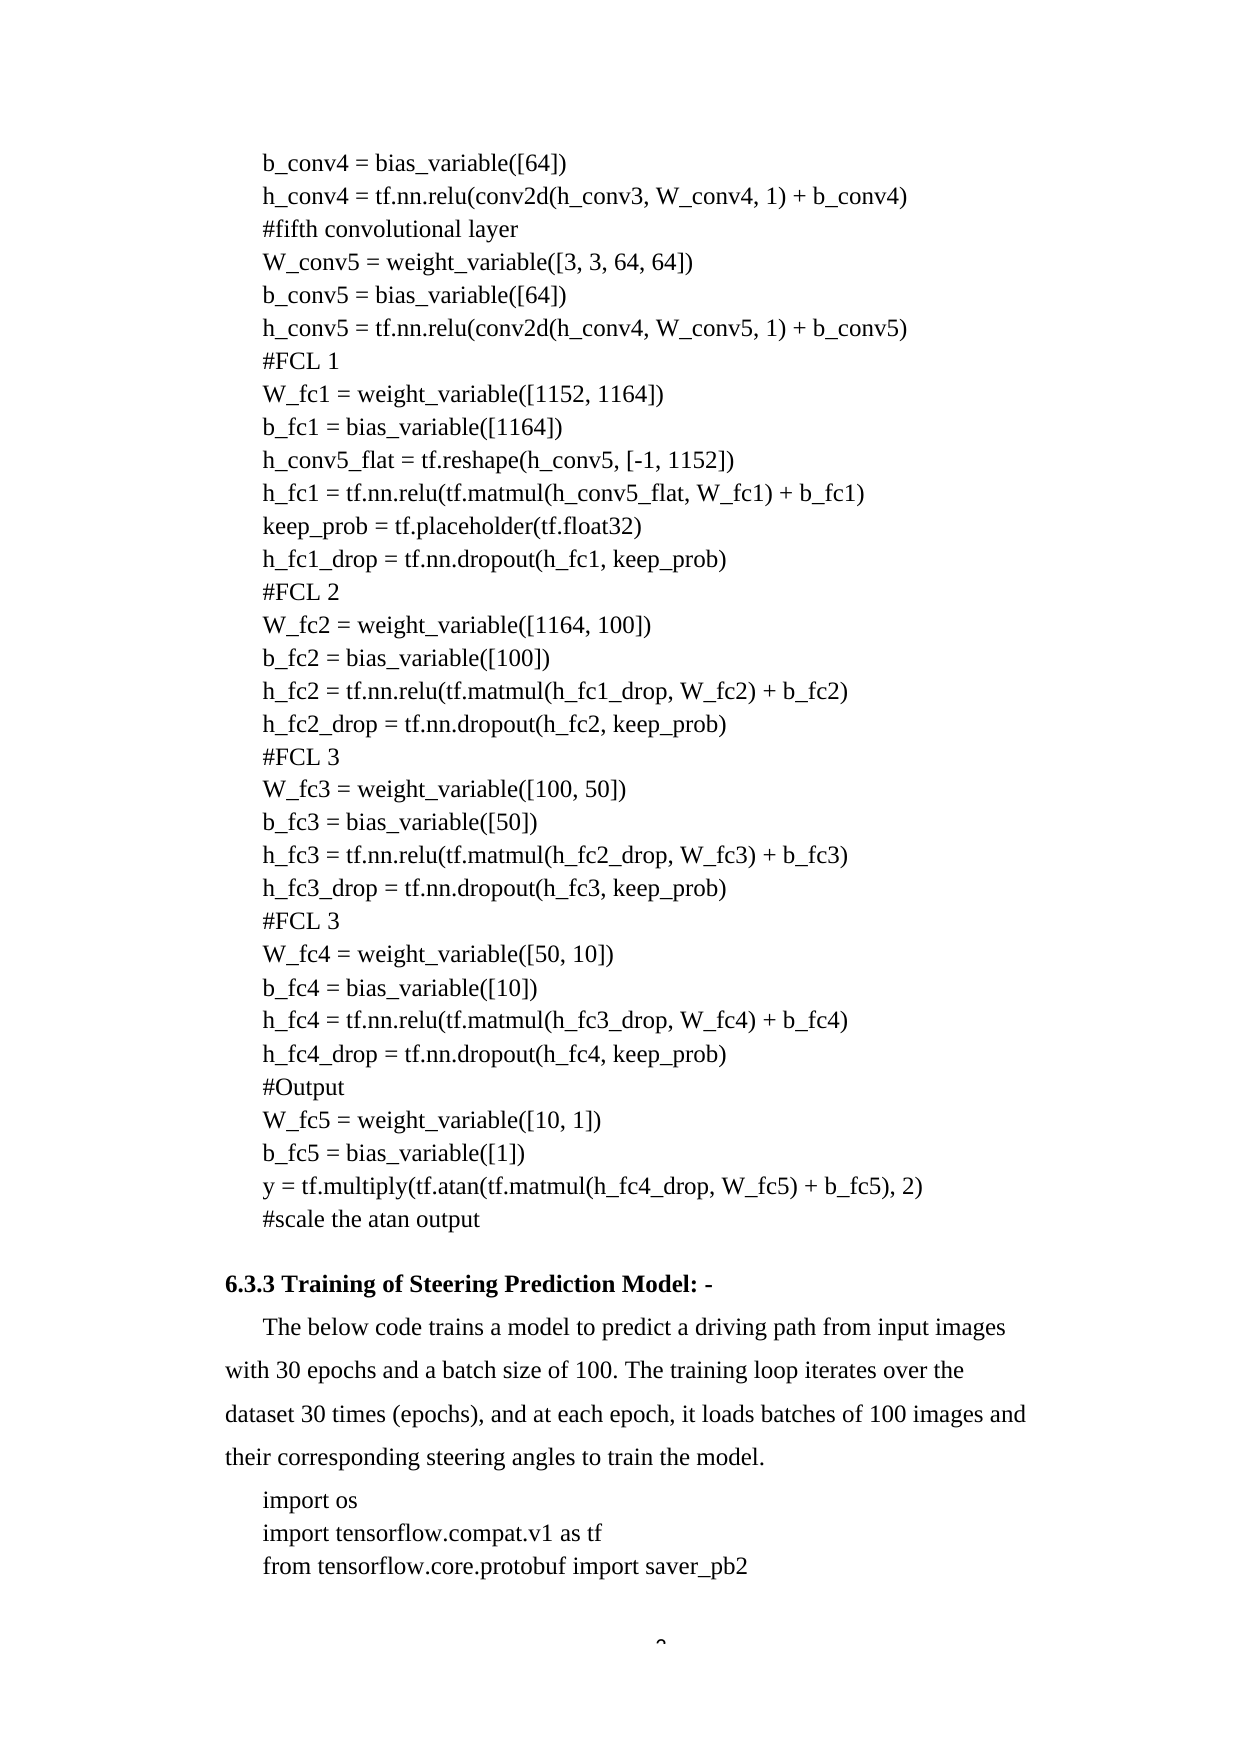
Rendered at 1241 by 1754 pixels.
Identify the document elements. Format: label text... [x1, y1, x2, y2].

text import tensorflow.compat.v1 as tf [262, 1518, 1178, 1547]
text W_fc3 = weight_variable([100, 50]) b_fc3 = bias_variable([50]) [262, 774, 628, 836]
text W_fc2 = weight_variable([1164, 100]) b_fc2 = bias_variable([100]) [262, 610, 653, 672]
subtitle Training of Steering Prediction Model: - [225, 1269, 1178, 1298]
text import os [262, 1485, 1178, 1514]
text b_conv4 = bias_variable([64]) [262, 148, 1178, 177]
text h_fc4 = tf.nn.relu(tf.matmul(h_fc3_drop, W_fc4) + b_fc4) h_fc4_drop = tf.nn.dropout(h_fc4, keep_prob) [262, 1006, 850, 1067]
text W_fc1 = weight_variable([1152, 1164]) b_fc1 = bias_variable([1164]) [262, 379, 666, 441]
text h_fc1_drop = tf.nn.dropout(h_fc1, keep_prob) #FCL 2 [262, 544, 728, 606]
text h_conv5 = tf.nn.relu(conv2d(h_conv4, W_conv5, 1) + b_conv5) #FCL 1 [262, 313, 909, 375]
text W_fc4 = weight_variable([50, 10]) b_fc4 = bias_variable([10]) [262, 939, 616, 1001]
text h_fc2 = tf.nn.relu(tf.matmul(h_fc1_drop, W_fc2) + b_fc2) h_fc2_drop = tf.nn.dropout(h_fc2, keep_prob) [262, 676, 850, 738]
text h_fc3 = tf.nn.relu(tf.matmul(h_fc2_drop, W_fc3) + b_fc3) h_fc3_drop = tf.nn.dropout(h_fc3, keep_prob) [262, 841, 850, 902]
text #FCL 3 [262, 742, 1178, 771]
text y = tf.multiply(tf.atan(tf.matmul(h_fc4_drop, W_fc5) + b_fc5), 2) #scale the atan output [262, 1171, 925, 1232]
text W_conv5 = weight_variable([3, 3, 64, 64]) b_conv5 = bias_variable([64]) [262, 247, 695, 309]
text #Output [262, 1072, 1178, 1100]
text h_fc1 = tf.nn.relu(tf.matmul(h_conv5_flat, W_fc1) + b_fc1) keep_prob = tf.placeholder(tf.float32) [262, 478, 867, 540]
text The below code trains a model to predict a driving path from input images with 30 epochs and a batch size of 100. The training loop iterates over the dataset 30 times (epochs), and at each epoch, it loads batches of 100 images and their corresponding steering angles to train the model. [225, 1312, 1028, 1471]
text h_conv5_flat = tf.reshape(h_conv5, [-1, 1152]) [262, 445, 1178, 474]
text from tensorflow.core.protobuf import saver_pb2 [262, 1551, 1178, 1580]
text h_conv4 = tf.nn.relu(conv2d(h_conv3, W_conv4, 1) + b_conv4) #fifth convolutional layer [262, 181, 909, 243]
text #FCL 3 [262, 907, 1178, 935]
text W_fc5 = weight_variable([10, 1]) b_fc5 = bias_variable([1]) [262, 1105, 603, 1166]
